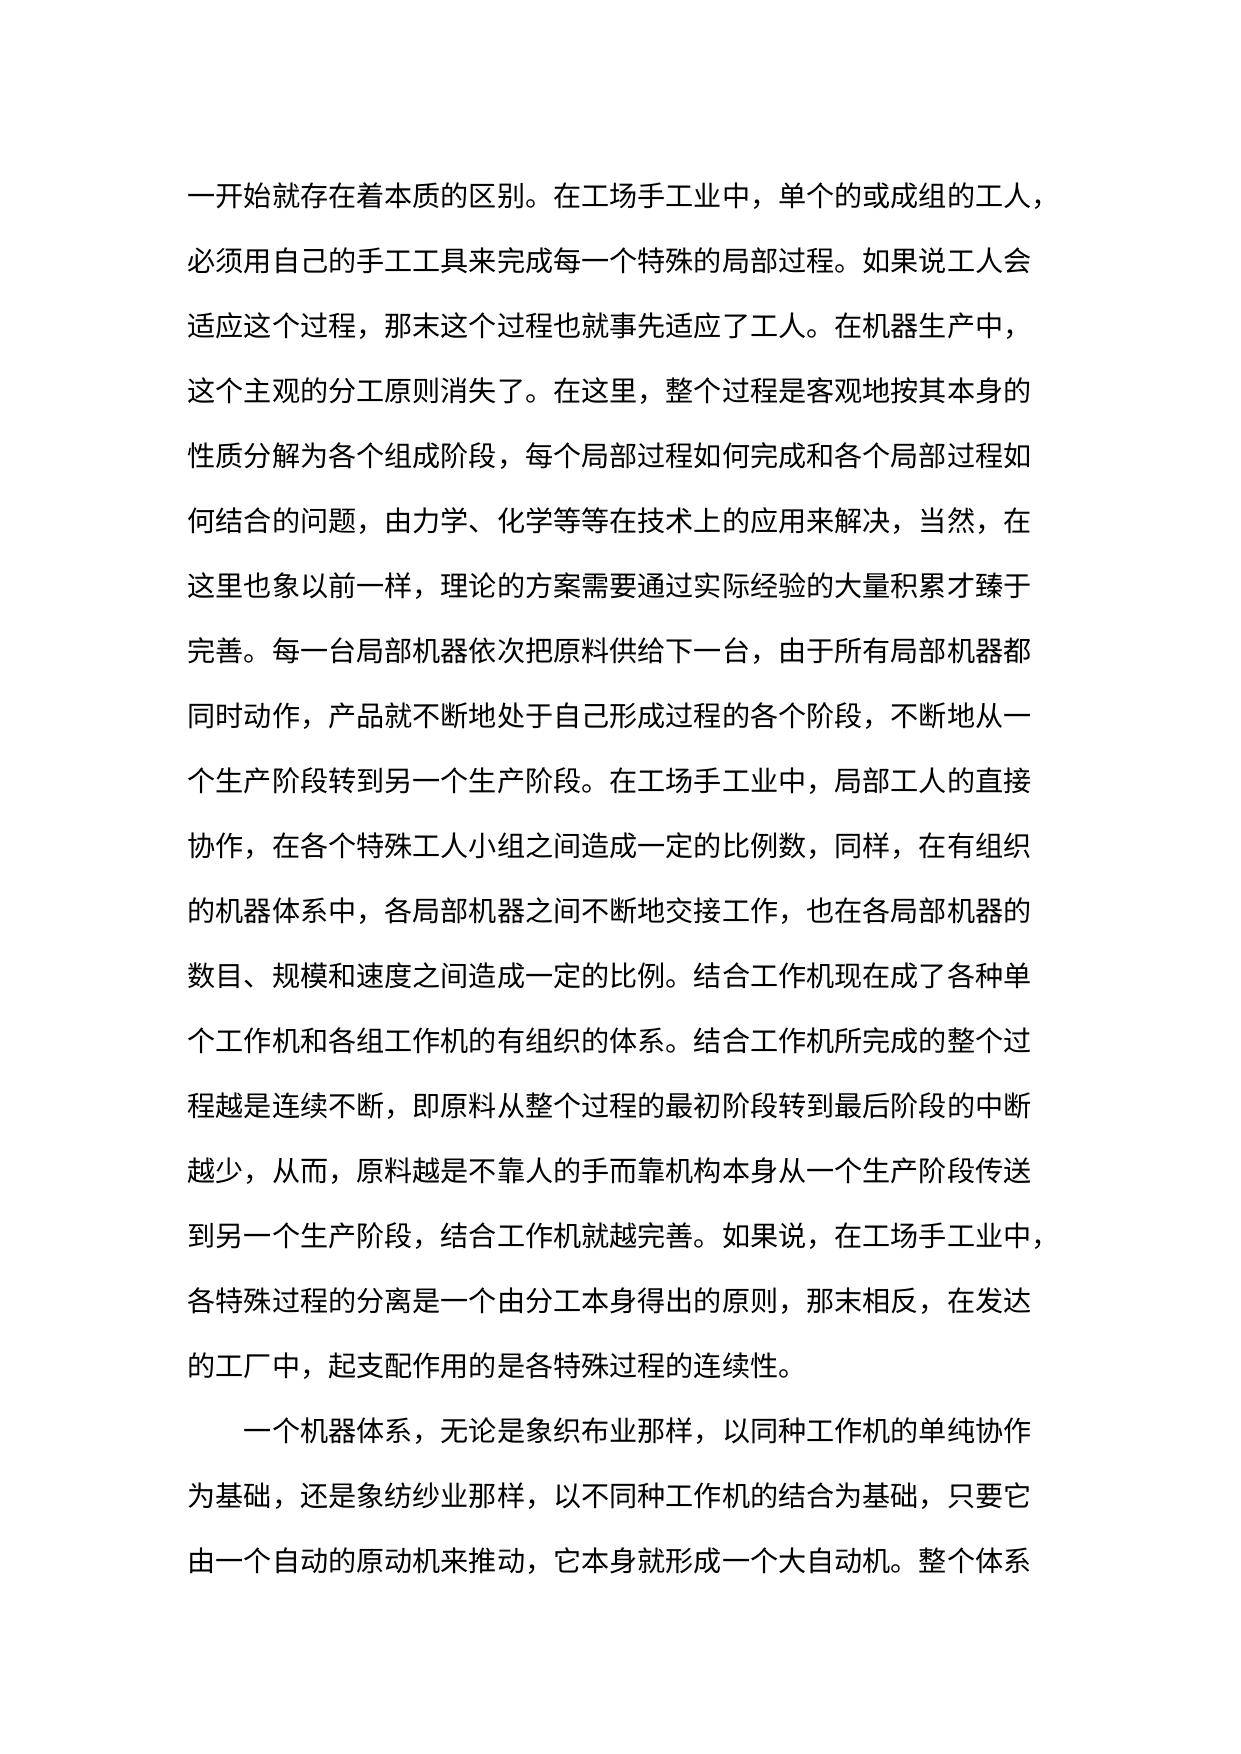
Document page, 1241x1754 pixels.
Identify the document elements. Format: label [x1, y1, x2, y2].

text [187, 162, 1053, 1592]
